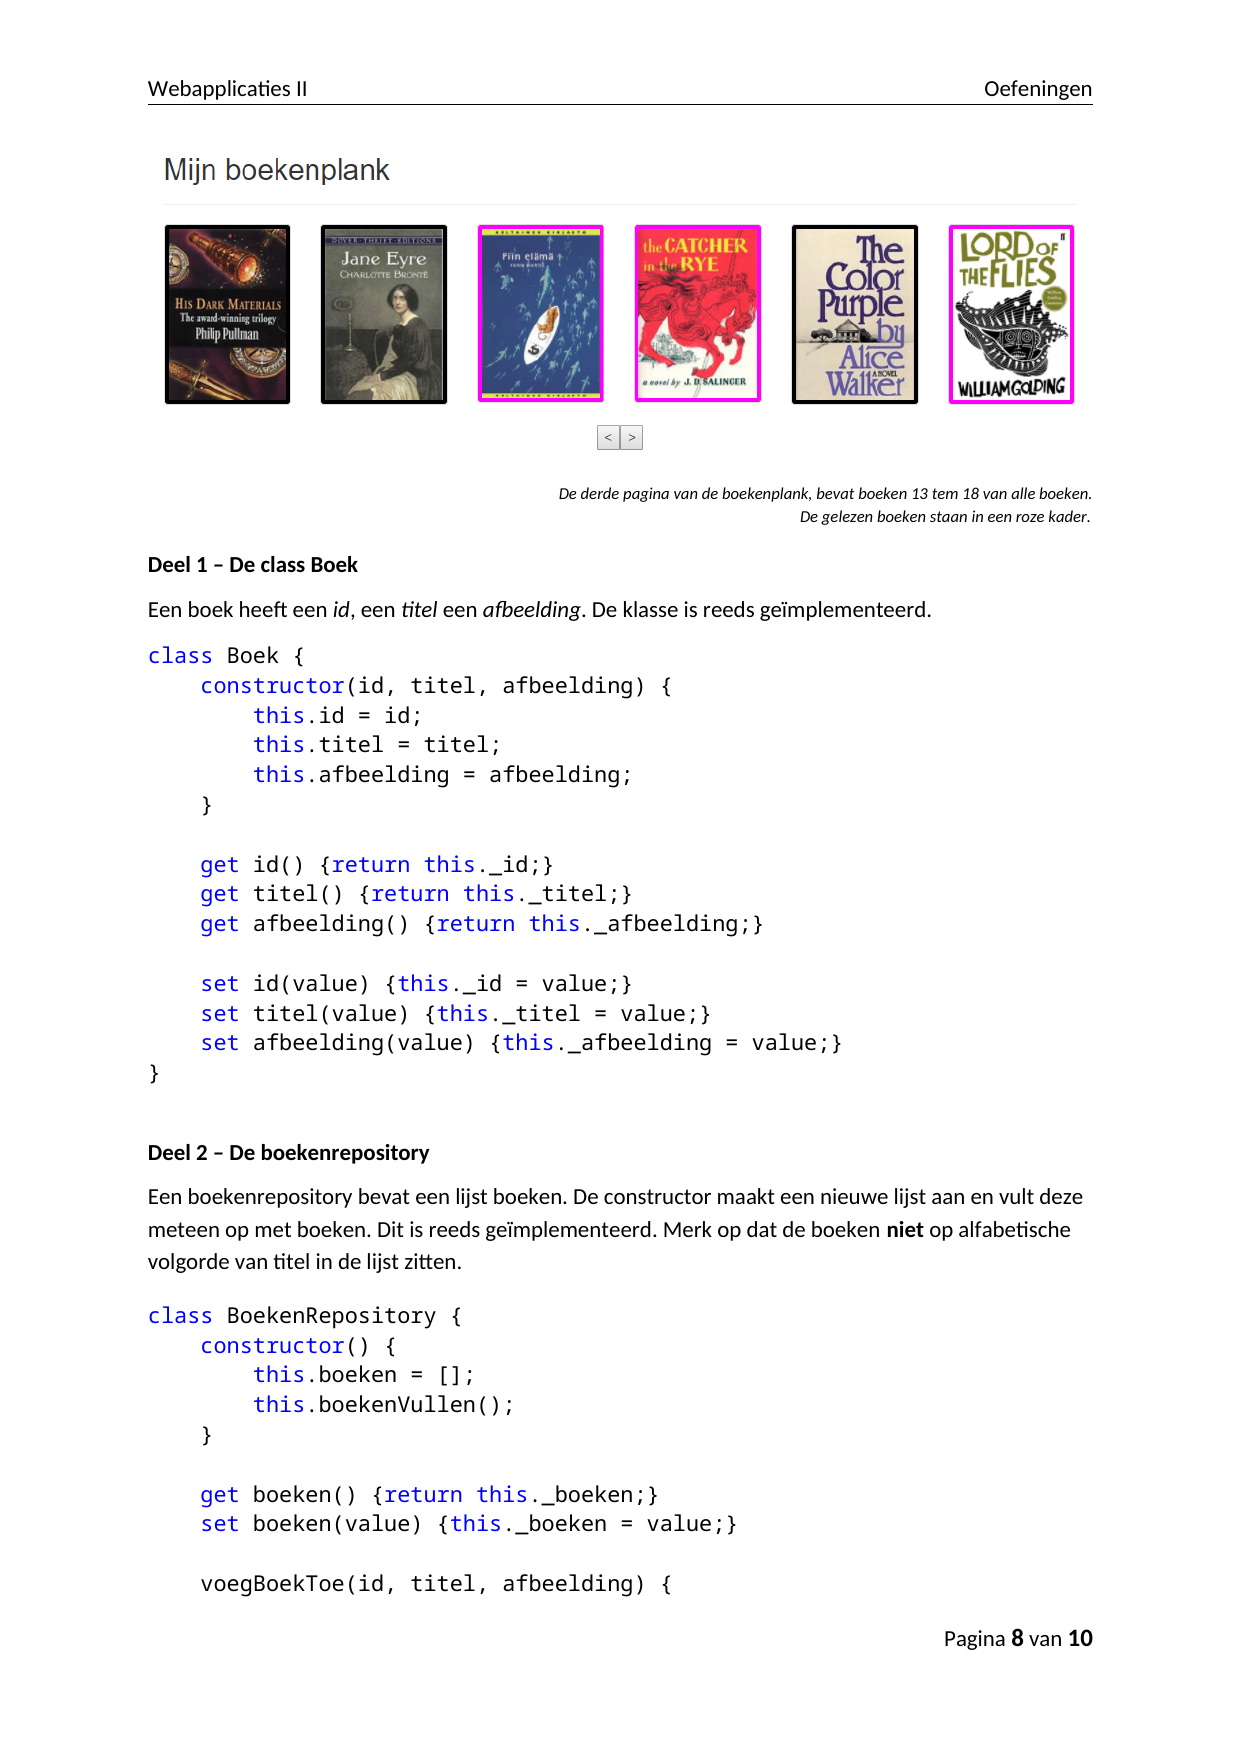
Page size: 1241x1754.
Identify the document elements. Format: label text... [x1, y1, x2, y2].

text set id(value) {this._id = value;} [148, 968, 1093, 997]
text get afbeelding() {return this._afbeelding;} [148, 908, 1093, 938]
text } [148, 1419, 1093, 1449]
text constructor(id, titel, afbeelding) { [148, 670, 1093, 699]
text Een boek heeft een id, een titel een afbeelding. De klasse is reeds geïmplementeerd. [148, 595, 1093, 623]
text set titel(value) {this._titel = value;} [148, 997, 1093, 1027]
text class BoekenRepository { [148, 1300, 1093, 1330]
list De derde pagina van de boekenplank, bevat boeken 13 tem 18 van alle boeken. [148, 483, 1093, 503]
text constructor() { [148, 1330, 1093, 1359]
text this.afbeelding = afbeelding; [148, 759, 1093, 789]
text get titel() {return this._titel;} [148, 878, 1093, 908]
text voegBoekToe(id, titel, afbeelding) { [148, 1568, 1093, 1598]
text } [148, 1057, 1093, 1087]
text } [148, 789, 1093, 819]
text Deel 1 – De class Boek [148, 551, 1093, 579]
text this.boeken = []; [148, 1359, 1093, 1389]
text Deel 2 – De boekenrepository [148, 1138, 1093, 1166]
text this.boekenVullen(); [148, 1389, 1093, 1419]
text get boeken() {return this._boeken;} [148, 1479, 1093, 1508]
text this.titel = titel; [148, 729, 1093, 759]
list De gelezen boeken staan in een roze kader. [148, 506, 1093, 527]
text Een boekenrepository bevat een lijst boeken. De constructor maakt een nieuwe lijst aan en vult deze meteen op met boeken. Dit is reeds geïmplementeerd. Merk op dat de boeken niet op alfabetische volgorde van titel in de lijst zitten. [148, 1182, 1093, 1275]
text get id() {return this._id;} [148, 848, 1093, 878]
text class Boek { [148, 640, 1093, 670]
text set afbeelding(value) {this._afbeelding = value;} [148, 1027, 1093, 1057]
text set boeken(value) {this._boeken = value;} [148, 1508, 1093, 1538]
text this.id = id; [148, 699, 1093, 729]
picture [147, 147, 1093, 467]
